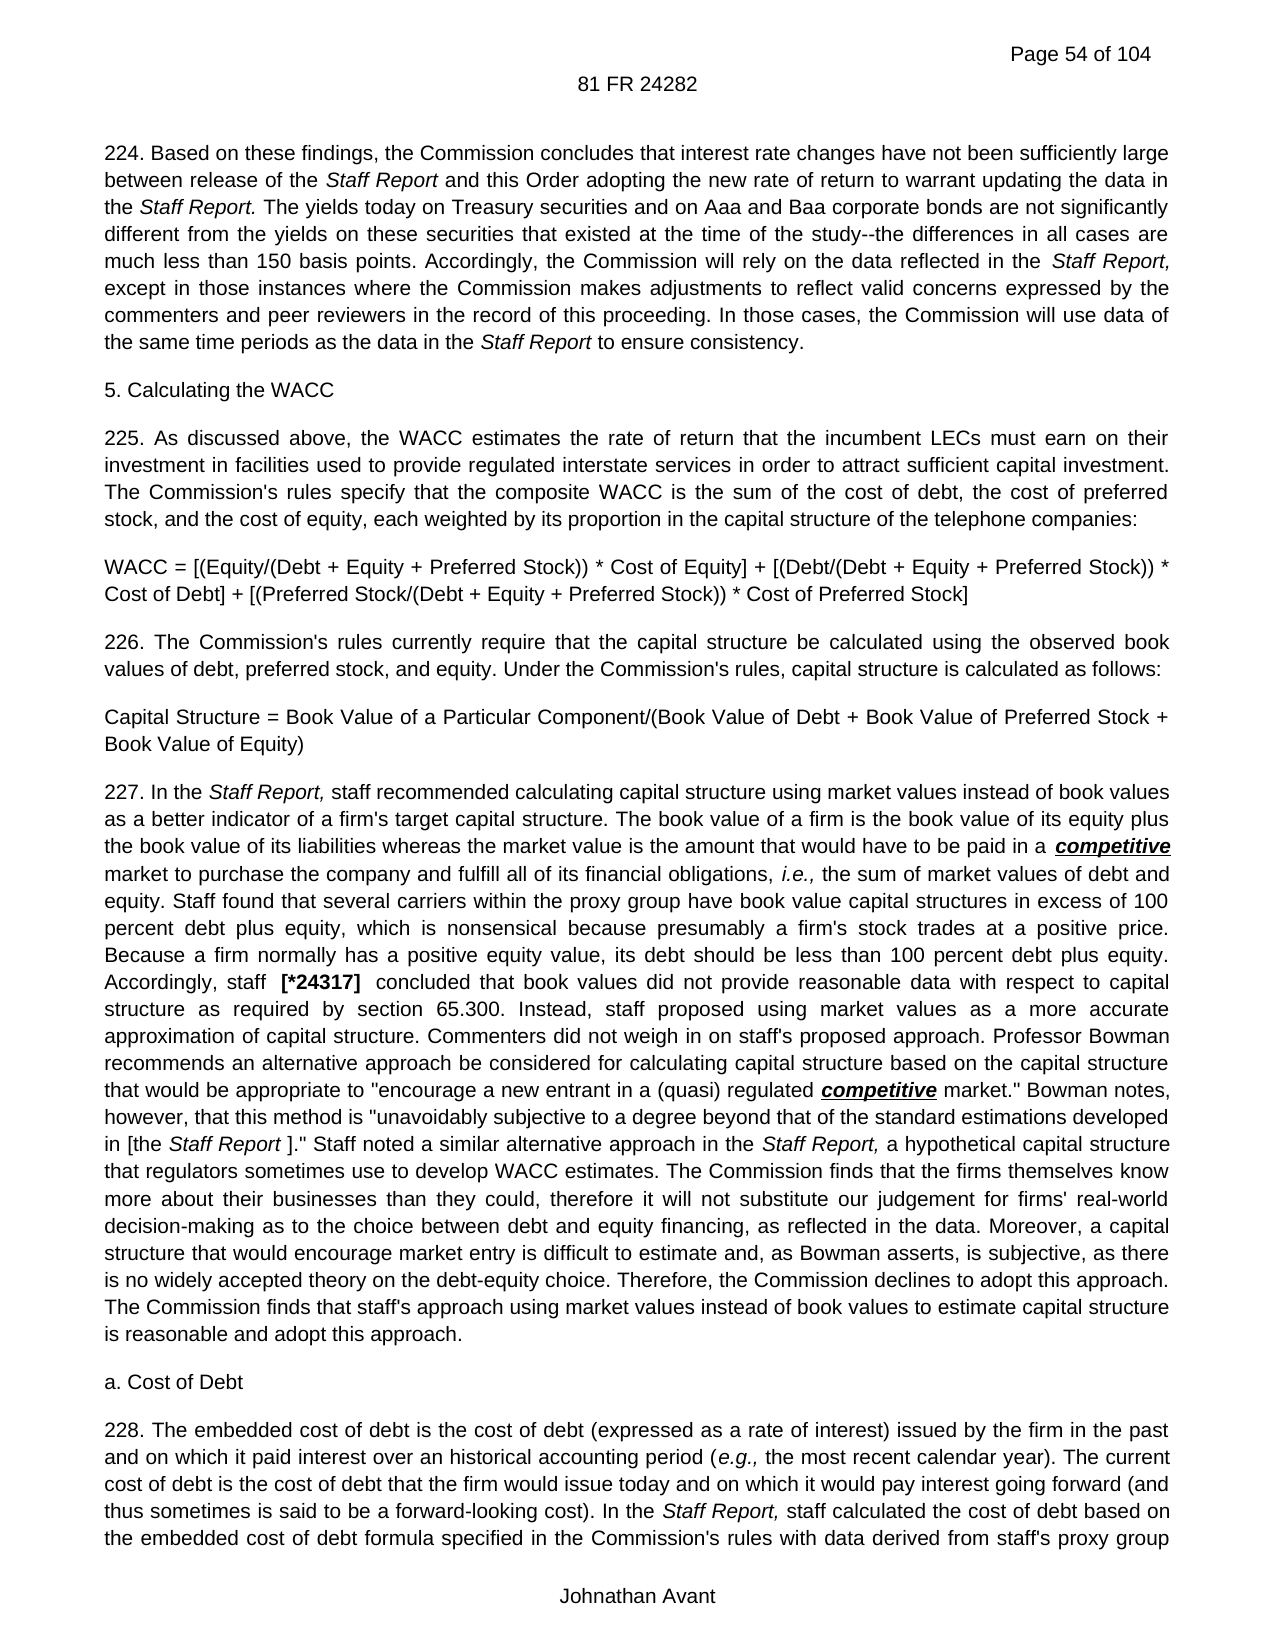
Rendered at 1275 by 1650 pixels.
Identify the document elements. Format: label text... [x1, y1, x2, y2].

text Capital Structure = Book Value of a Particular Component/(Book Value of Debt + Book Value of Preferred Stock + Book Value of Equity) [104, 702, 1171, 756]
text 224. Based on these findings, the Commission concludes that interest rate changes have not been sufficiently large between release of the Staff Report and this Order adopting the new rate of return to warrant updating the data in the Staff Report. The yields today on Treasury securities and on Aaa and Baa corporate bonds are not significantly different from the yields on these securities that existed at the time of the study--the differences in all cases are much less than 150 basis points. Accordingly, the Commission will rely on the data reflected in the Staff Report, except in those instances where the Commission makes adjustments to reflect valid concerns expressed by the commenters and peer reviewers in the record of this proceeding. In those cases, the Commission will use data of the same time periods as the data in the Staff Report to ensure consistency. [104, 137, 1171, 354]
text 5. Calculating the WACC [104, 375, 1171, 402]
text a. Cost of Debt [104, 1367, 1171, 1394]
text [104, 1414, 1171, 1550]
text 226. The Commission's rules currently require that the capital structure be calculated using the observed book values of debt, preferred stock, and equity. Under the Commission's rules, capital structure is calculated as follows: [104, 627, 1171, 681]
text WACC = [(Equity/(Debt + Equity + Preferred Stock)) * Cost of Equity] + [(Debt/(Debt + Equity + Preferred Stock)) * Cost of Debt] + [(Preferred Stock/(Debt + Equity + Preferred Stock)) * Cost of Preferred Stock] [104, 552, 1171, 606]
text 225. As discussed above, the WACC estimates the rate of return that the incumbent LECs must earn on their investment in facilities used to provide regulated interstate services in order to attract sufficient capital investment. The Commission's rules specify that the composite WACC is the sum of the cost of debt, the cost of preferred stock, and the cost of equity, each weighted by its proportion in the capital structure of the telephone companies: [104, 423, 1171, 531]
text 227. In the Staff Report, staff recommended calculating capital structure using market values instead of book values as a better indicator of a firm's target capital structure. The book value of a firm is the book value of its equity plus the book value of its liabilities whereas the market value is the amount that would have to be paid in a competitive market to purchase the company and fulfill all of its financial obligations, i.e., the sum of market values of debt and equity. Staff found that several carriers within the proxy group have book value capital structures in excess of 100 percent debt plus equity, which is nonsensical because presumably a firm's stock trades at a positive price. Because a firm normally has a positive equity value, its debt should be less than 100 percent debt plus equity. Accordingly, staff [*24317] concluded that book values did not provide reasonable data with respect to capital structure as required by section 65.300. Instead, staff proposed using market values as a more accurate approximation of capital structure. Commenters did not weigh in on staff's proposed approach. Professor Bowman recommends an alternative approach be considered for calculating capital structure based on the capital structure that would be appropriate to "encourage a new entrant in a (quasi) regulated competitive market." Bowman notes, however, that this method is "unavoidably subjective to a degree beyond that of the standard estimations developed in [the Staff Report ]." Staff noted a similar alternative approach in the Staff Report, a hypothetical capital structure that regulators sometimes use to develop WACC estimates. The Commission finds that the firms themselves know more about their businesses than they could, therefore it will not substitute our judgement for firms' real-world decision-making as to the choice between debt and equity financing, as reflected in the data. Moreover, a capital structure that would encourage market entry is difficult to estimate and, as Bowman asserts, is subjective, as there is no widely accepted theory on the debt-equity choice. Therefore, the Commission declines to adopt this approach. The Commission finds that staff's approach using market values instead of book values to estimate capital structure is reasonable and adopt this approach. [104, 777, 1171, 1346]
